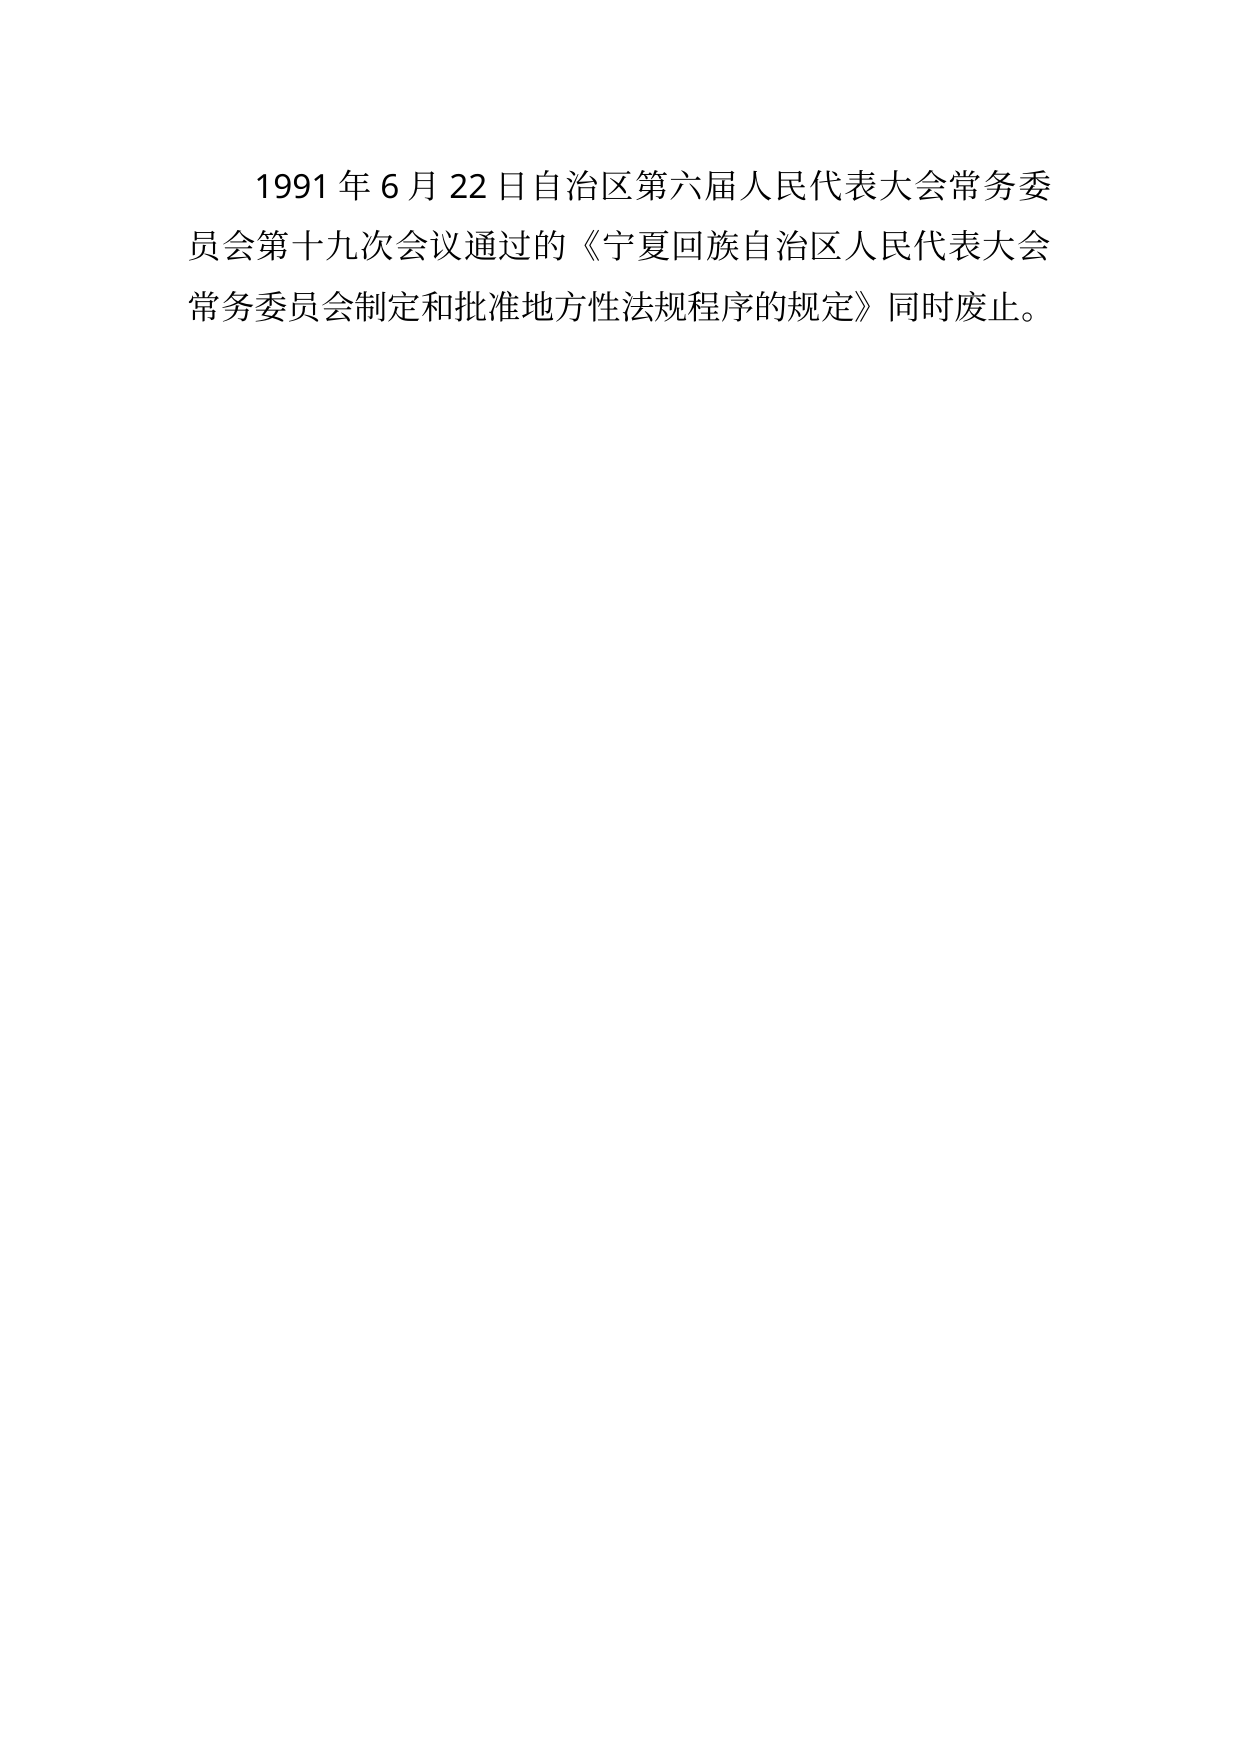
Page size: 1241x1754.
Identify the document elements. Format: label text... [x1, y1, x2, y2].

text 1991年6月22日自治区第六届人民代表大会常务委员会第十九次会议通过的《宁夏回族自治区人民代表大会常务委员会制定和批准地方性法规程序的规定》同时废止。 [187, 150, 1053, 331]
